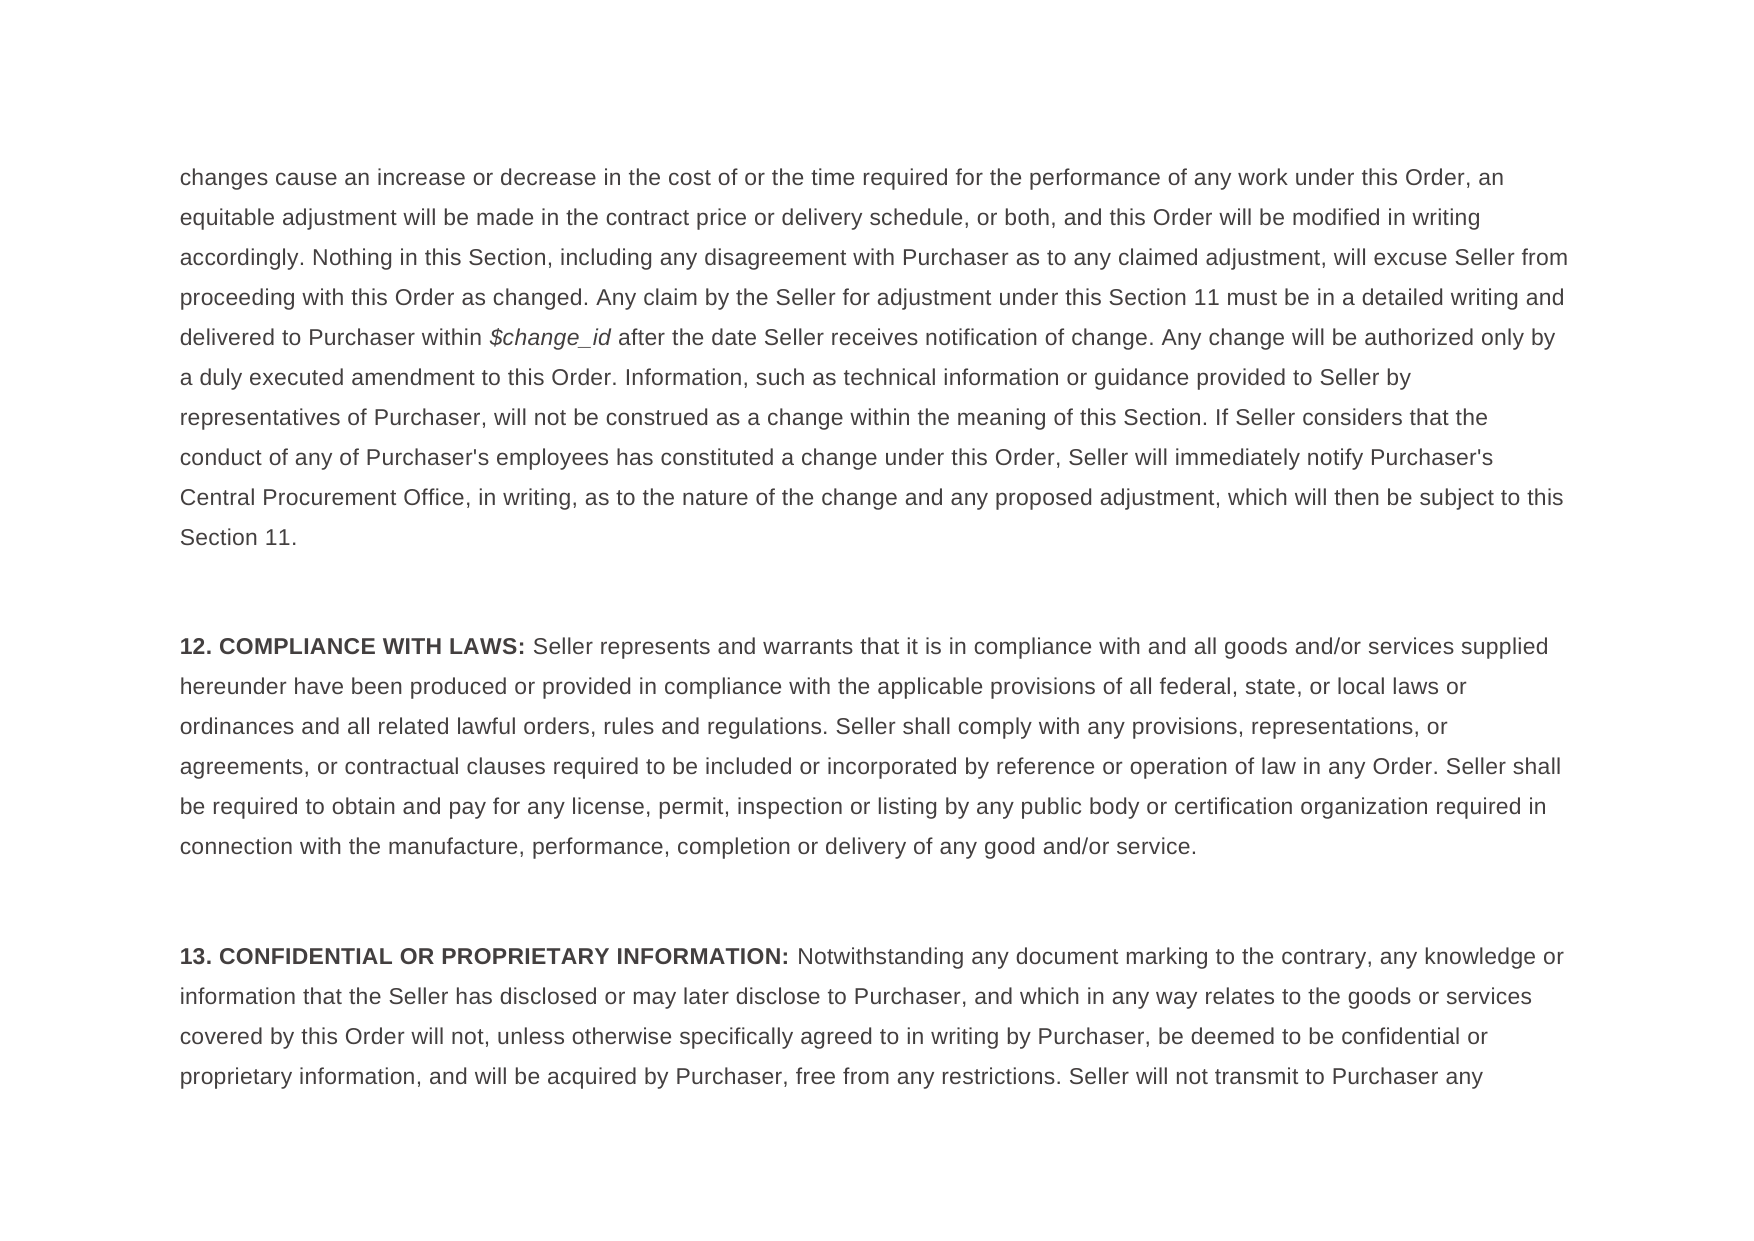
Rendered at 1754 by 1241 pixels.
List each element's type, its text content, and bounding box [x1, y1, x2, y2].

text 12. COMPLIANCE WITH LAWS: Seller represents and warrants that it is in compliance with and all goods and/or services supplied hereunder have been produced or provided in compliance with the applicable provisions of all federal, state, or local laws or ordinances and all related lawful orders, rules and regulations. Seller shall comply with any provisions, representations, or agreements, or contractual clauses required to be included or incorporated by reference or operation of law in any Order. Seller shall be required to obtain and pay for any license, permit, inspection or listing by any public body or certification organization required in connection with the manufacture, performance, completion or delivery of any good and/or service. [179, 619, 1574, 859]
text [179, 150, 1574, 550]
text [179, 929, 1574, 1089]
